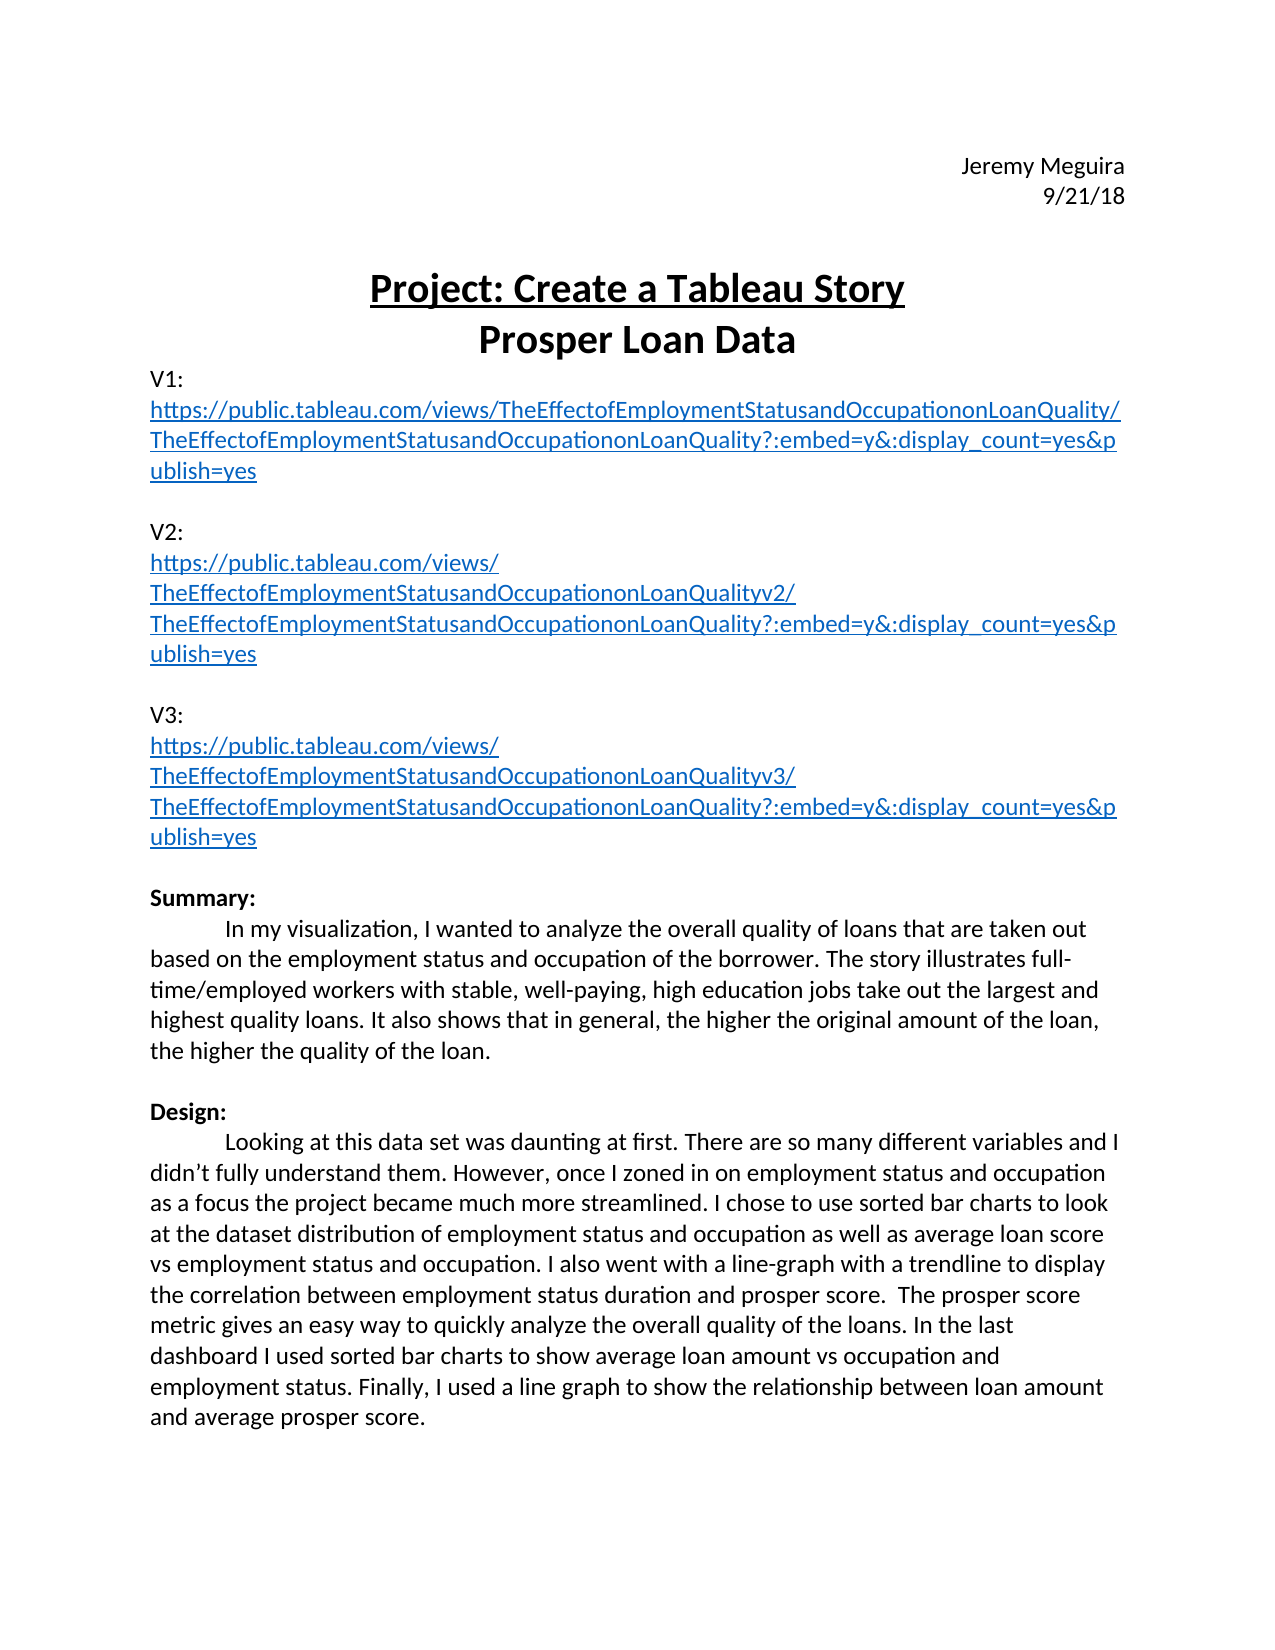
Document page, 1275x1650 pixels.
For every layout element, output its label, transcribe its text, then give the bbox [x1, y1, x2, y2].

text In my visualization, I wanted to analyze the overall quality of loans that are taken out based on the employment status and occupation of the borrower. The story illustrates full-time/employed workers with stable, well-paying, high education jobs take out the largest and highest quality loans. It also shows that in general, the higher the original amount of the loan, the higher the quality of the loan. [150, 913, 1125, 1066]
text Summary: [150, 882, 1125, 913]
text https://public.tableau.com/views/TheEffectofEmploymentStatusandOccupationonLoanQualityv2/TheEffectofEmploymentStatusandOccupationonLoanQuality?:embed=y&:display_count=yes&publish=yes [150, 547, 1125, 669]
text Prosper Loan Data [150, 313, 1125, 363]
text V3: [150, 699, 1125, 730]
text Design: [150, 1096, 1125, 1127]
text 9/21/18 [150, 181, 1125, 211]
text Project: Create a Tableau Story [150, 262, 1125, 313]
text https://public.tableau.com/views/TheEffectofEmploymentStatusandOccupationonLoanQualityv3/TheEffectofEmploymentStatusandOccupationonLoanQuality?:embed=y&:display_count=yes&publish=yes [150, 730, 1125, 852]
text V2: [150, 516, 1125, 547]
text Jeremy Meguira [150, 150, 1125, 181]
text Looking at this data set was daunting at first. There are so many different variables and I didn’t fully understand them. However, once I zoned in on employment status and occupation as a focus the project became much more streamlined. I chose to use sorted bar charts to look at the dataset distribution of employment status and occupation as well as average loan score vs employment status and occupation. I also went with a line-graph with a trendline to display the correlation between employment status duration and prosper score. The prosper score metric gives an easy way to quickly analyze the overall quality of the loans. In the last dashboard I used sorted bar charts to show average loan amount vs occupation and employment status. Finally, I used a line graph to show the relationship between loan amount and average prosper score. [150, 1127, 1125, 1432]
text V1: https://public.tableau.com/views/TheEffectofEmploymentStatusandOccupationonLoanQuality/TheEffectofEmploymentStatusandOccupationonLoanQuality?:embed=y&:display_count=yes&publish=yes [150, 363, 1125, 486]
